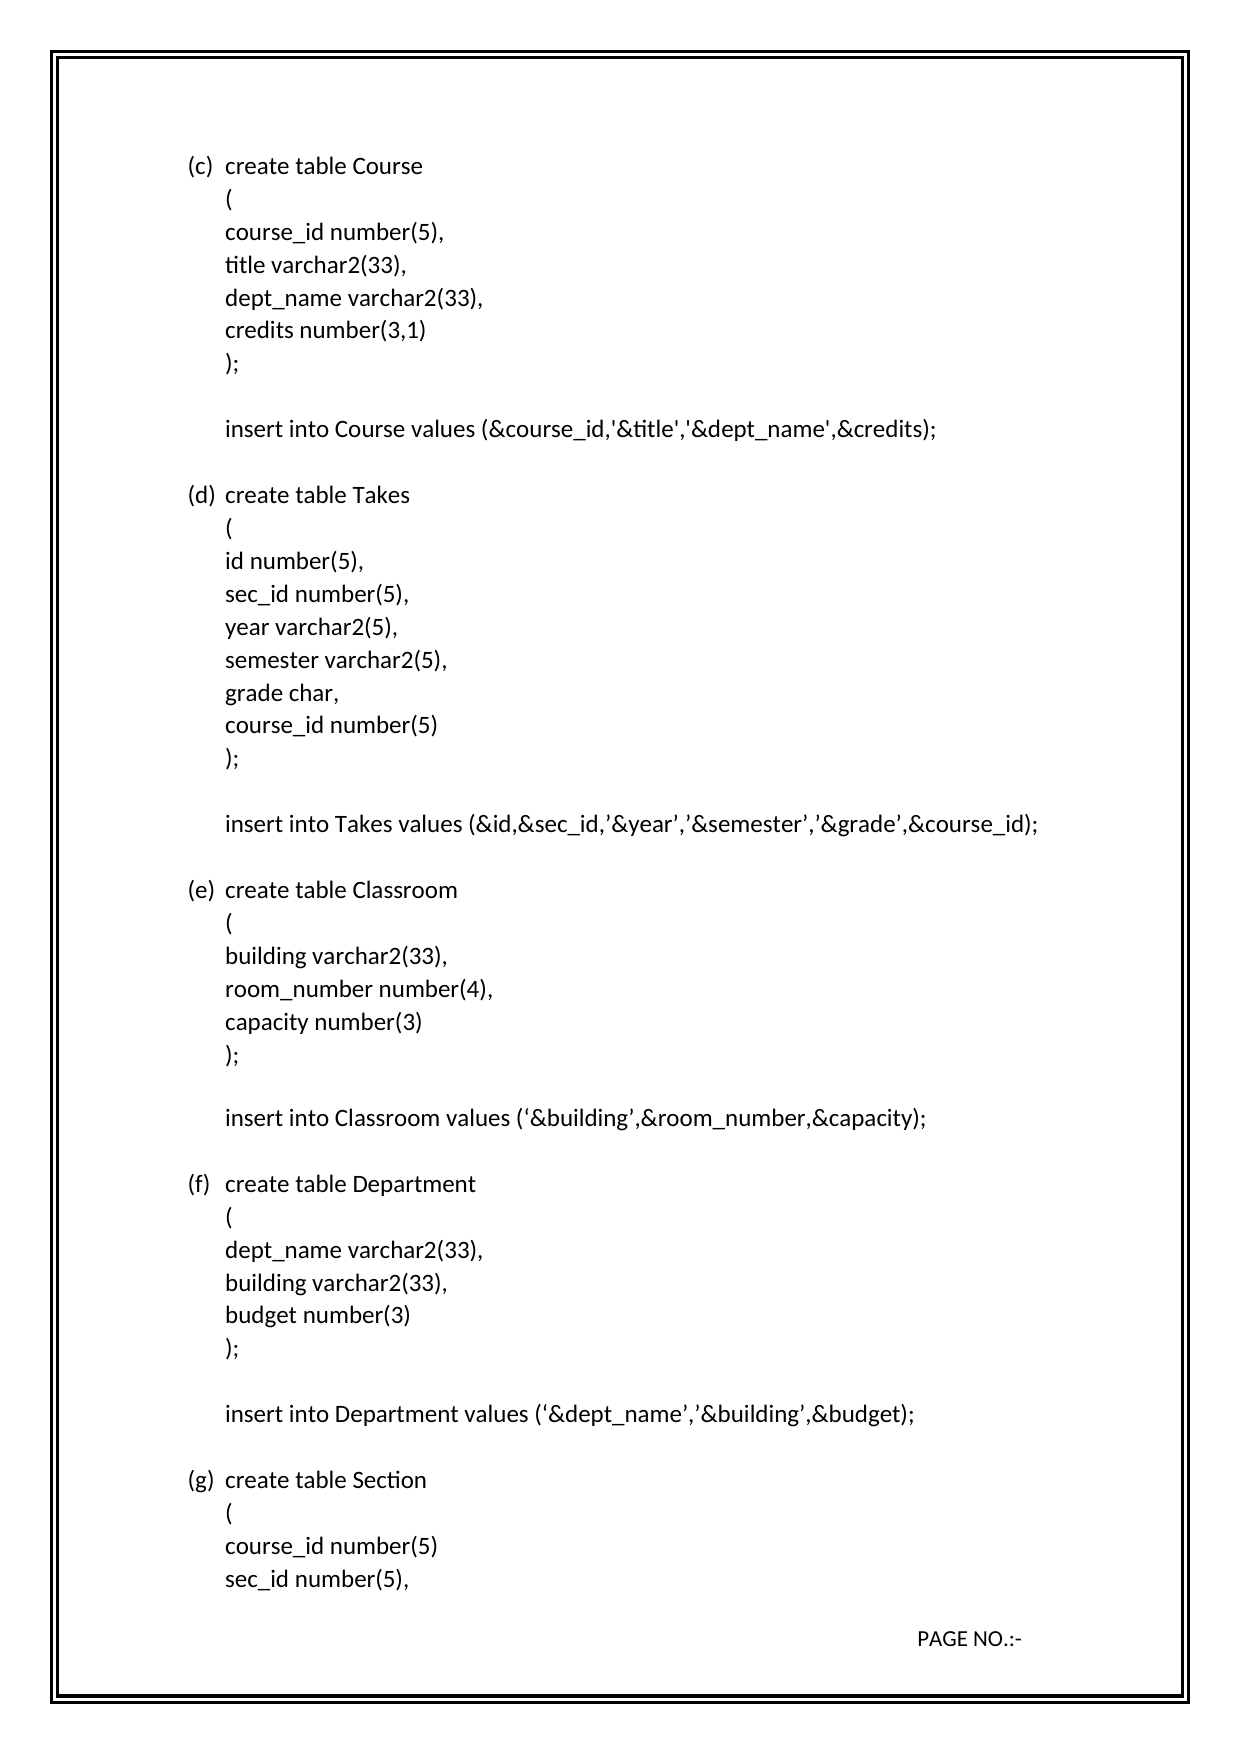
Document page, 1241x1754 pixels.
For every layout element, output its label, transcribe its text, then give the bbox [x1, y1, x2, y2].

text building varchar2(33), [150, 1267, 1090, 1297]
text ( [150, 183, 1090, 213]
text ); [150, 1332, 1090, 1363]
text insert into Course values (&course_id,'&title','&dept_name',&credits); [150, 413, 1090, 444]
text insert into Department values (‘&dept_name’,’&building’,&budget); [150, 1398, 1090, 1429]
text ( [150, 512, 1090, 543]
text budget number(3) [150, 1299, 1090, 1330]
text sec_id number(5), [150, 1563, 1090, 1593]
text id number(5), [150, 545, 1090, 576]
text ( [150, 907, 1090, 938]
text dept_name varchar2(33), [150, 1234, 1090, 1264]
text title varchar2(33), [150, 249, 1090, 279]
text course_id number(5) [150, 709, 1090, 740]
text ( [150, 1497, 1090, 1528]
text ( [150, 1201, 1090, 1231]
list create table Takes [187, 479, 1090, 510]
text insert into Classroom values (‘&building’,&room_number,&capacity); [150, 1102, 1090, 1133]
text ); [150, 742, 1090, 773]
list create table Classroom [187, 874, 1090, 905]
text building varchar2(33), [150, 940, 1090, 971]
text ); [150, 1039, 1090, 1069]
text year varchar2(5), [150, 611, 1090, 641]
text course_id number(5), [150, 216, 1090, 246]
text semester varchar2(5), [150, 644, 1090, 674]
text dept_name varchar2(33), [150, 282, 1090, 312]
text sec_id number(5), [150, 578, 1090, 608]
text credits number(3,1) [150, 314, 1090, 345]
list create table Section [187, 1464, 1090, 1495]
text ); [150, 347, 1090, 378]
text insert into Takes values (&id,&sec_id,’&year’,’&semester’,’&grade’,&course_id); [150, 808, 1090, 839]
text course_id number(5) [150, 1530, 1090, 1561]
text capacity number(3) [150, 1006, 1090, 1036]
list create table Department [187, 1168, 1090, 1198]
text grade char, [150, 677, 1090, 707]
text room_number number(4), [150, 973, 1090, 1003]
list create table Course [187, 150, 1090, 181]
